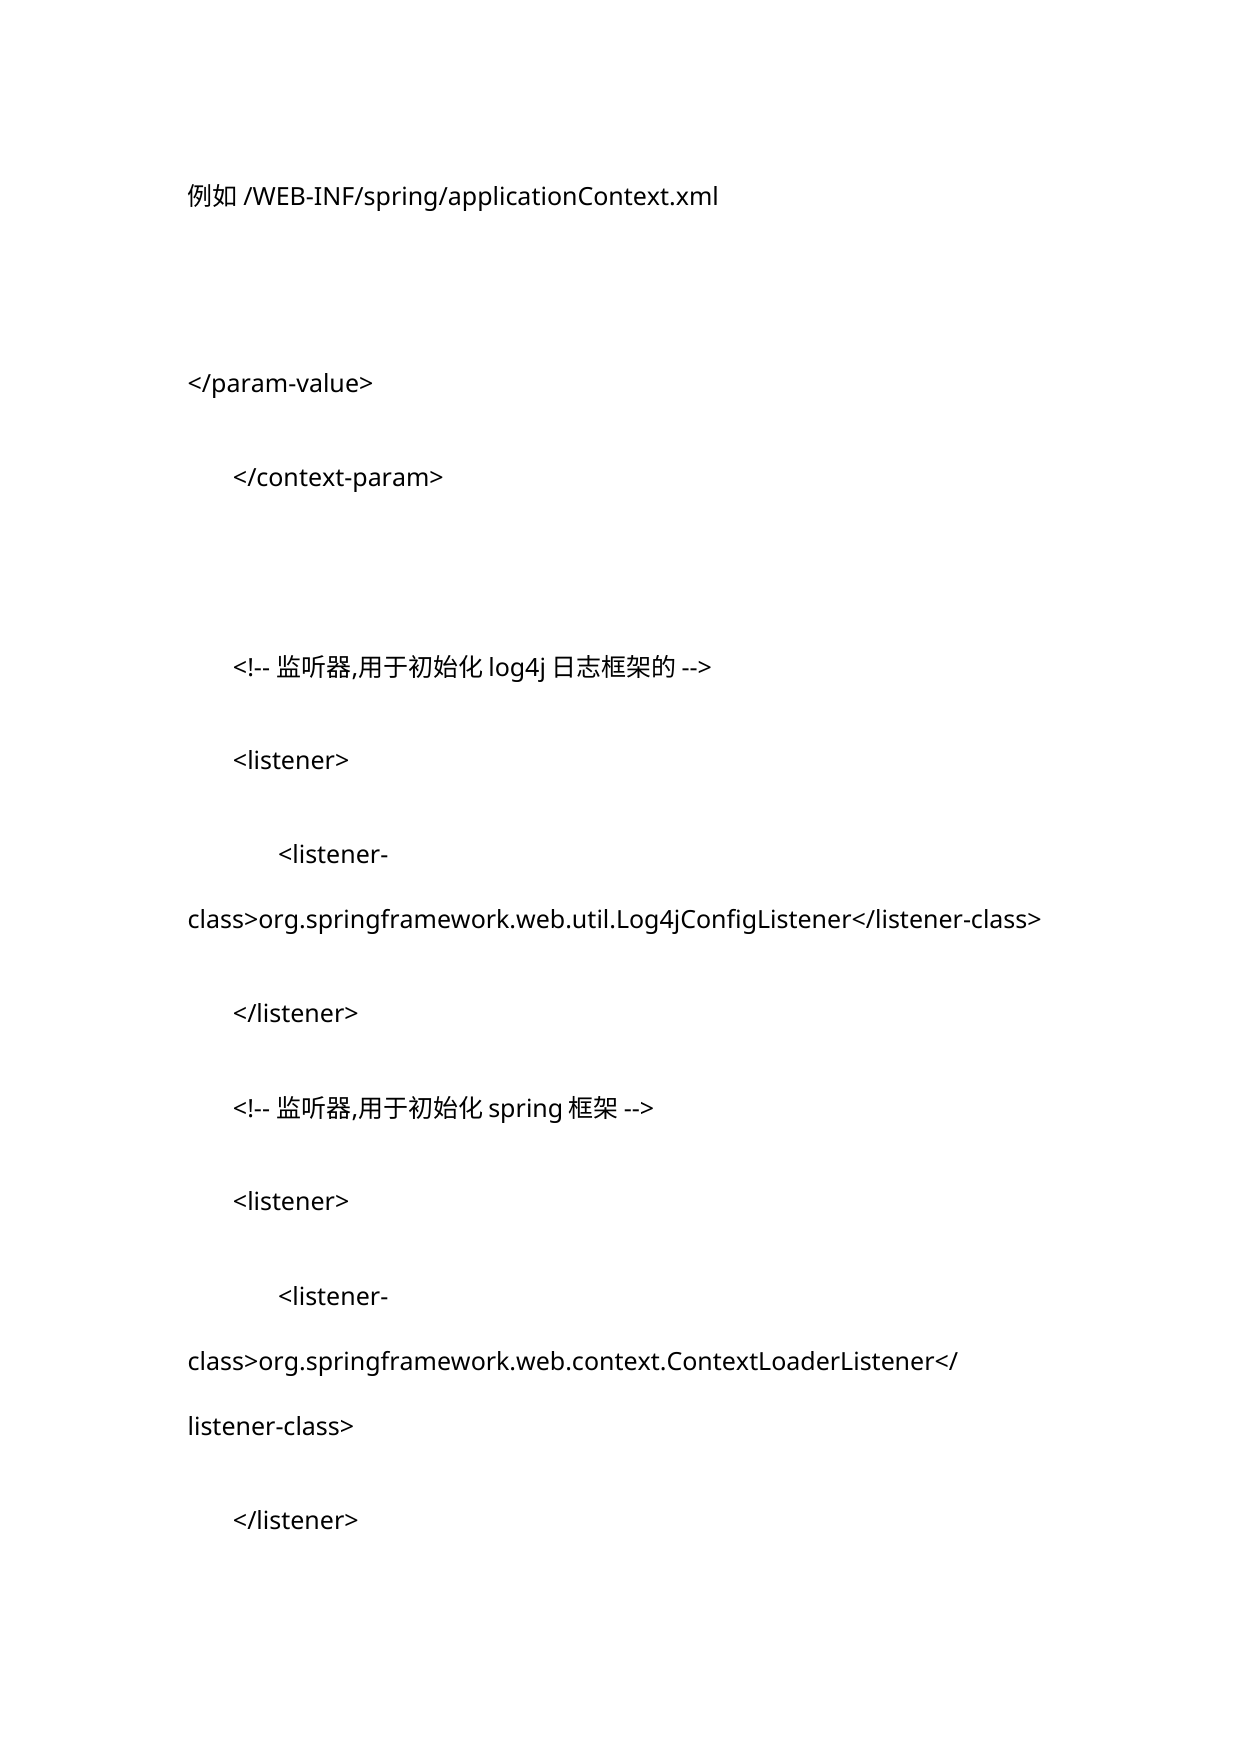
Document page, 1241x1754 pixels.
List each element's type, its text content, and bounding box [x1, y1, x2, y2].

text </context-param> [187, 444, 1053, 509]
text <listener> [187, 1169, 1053, 1234]
text <listener-class>org.springframework.web.context.ContextLoaderListener</listener-class> [187, 1263, 1053, 1458]
text <listener> [187, 727, 1053, 792]
text <!-- 监听器,用于初始化log4j日志框架的 --> [187, 633, 1053, 698]
text 例如 /WEB-INF/spring/applicationContext.xml [187, 162, 1053, 227]
text <listener-class>org.springframework.web.util.Log4jConfigListener</listener-class> [187, 821, 1053, 951]
text </listener> [187, 1487, 1053, 1552]
text </listener> [187, 980, 1053, 1045]
text </param-value> [187, 350, 1053, 415]
text <!-- 监听器,用于初始化spring框架 --> [187, 1074, 1053, 1139]
